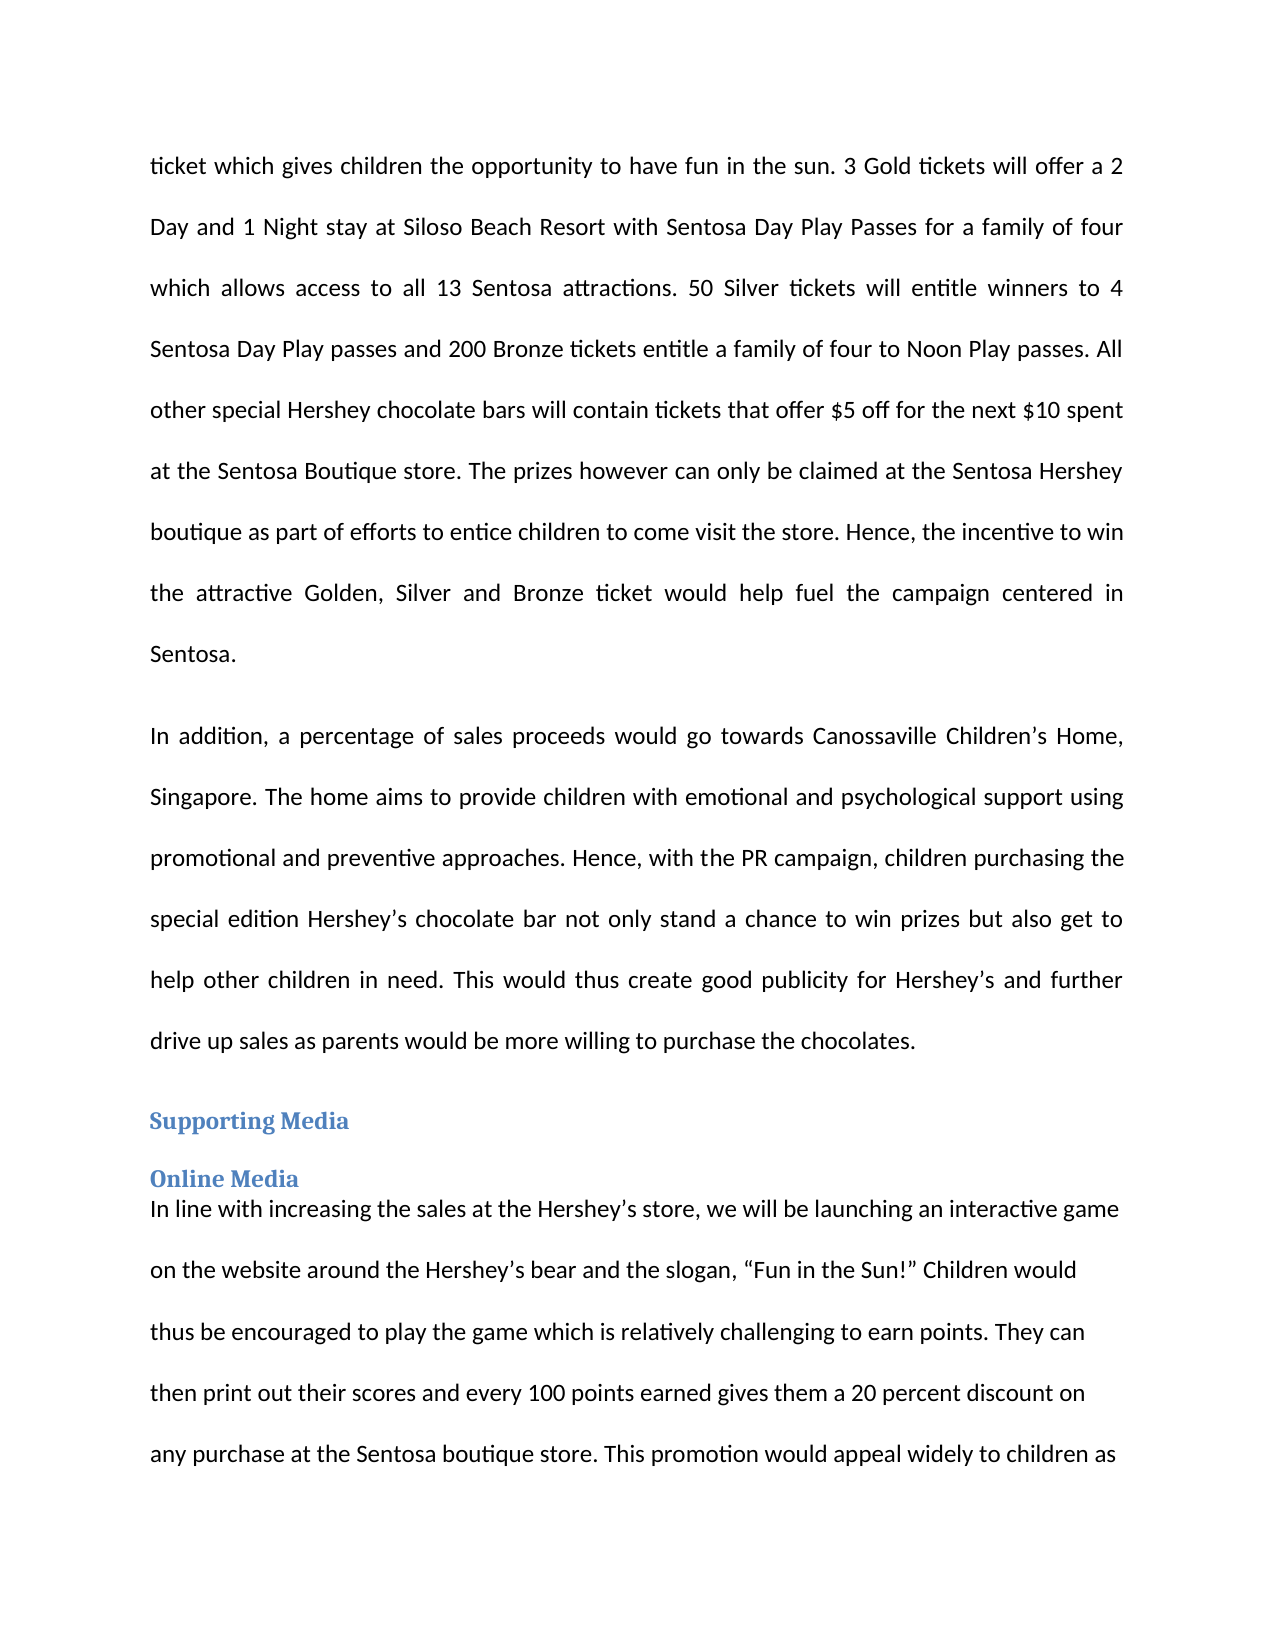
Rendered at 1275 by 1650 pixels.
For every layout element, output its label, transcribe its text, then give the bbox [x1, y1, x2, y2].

subtitle Supporting Media [150, 1107, 1125, 1136]
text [150, 1193, 1125, 1468]
text In addition, a percentage of sales proceeds would go towards Canossaville Children’s Home, Singapore. The home aims to provide children with emotional and psychological support using promotional and preventive approaches. Hence, with the PR campaign, children purchasing the special edition Hershey’s chocolate bar not only stand a chance to win prizes but also get to help other children in need. This would thus create good publicity for Hershey’s and further drive up sales as parents would be more willing to purchase the chocolates. [150, 720, 1125, 1056]
subtitle Online Media [150, 1165, 1125, 1193]
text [150, 150, 1125, 669]
